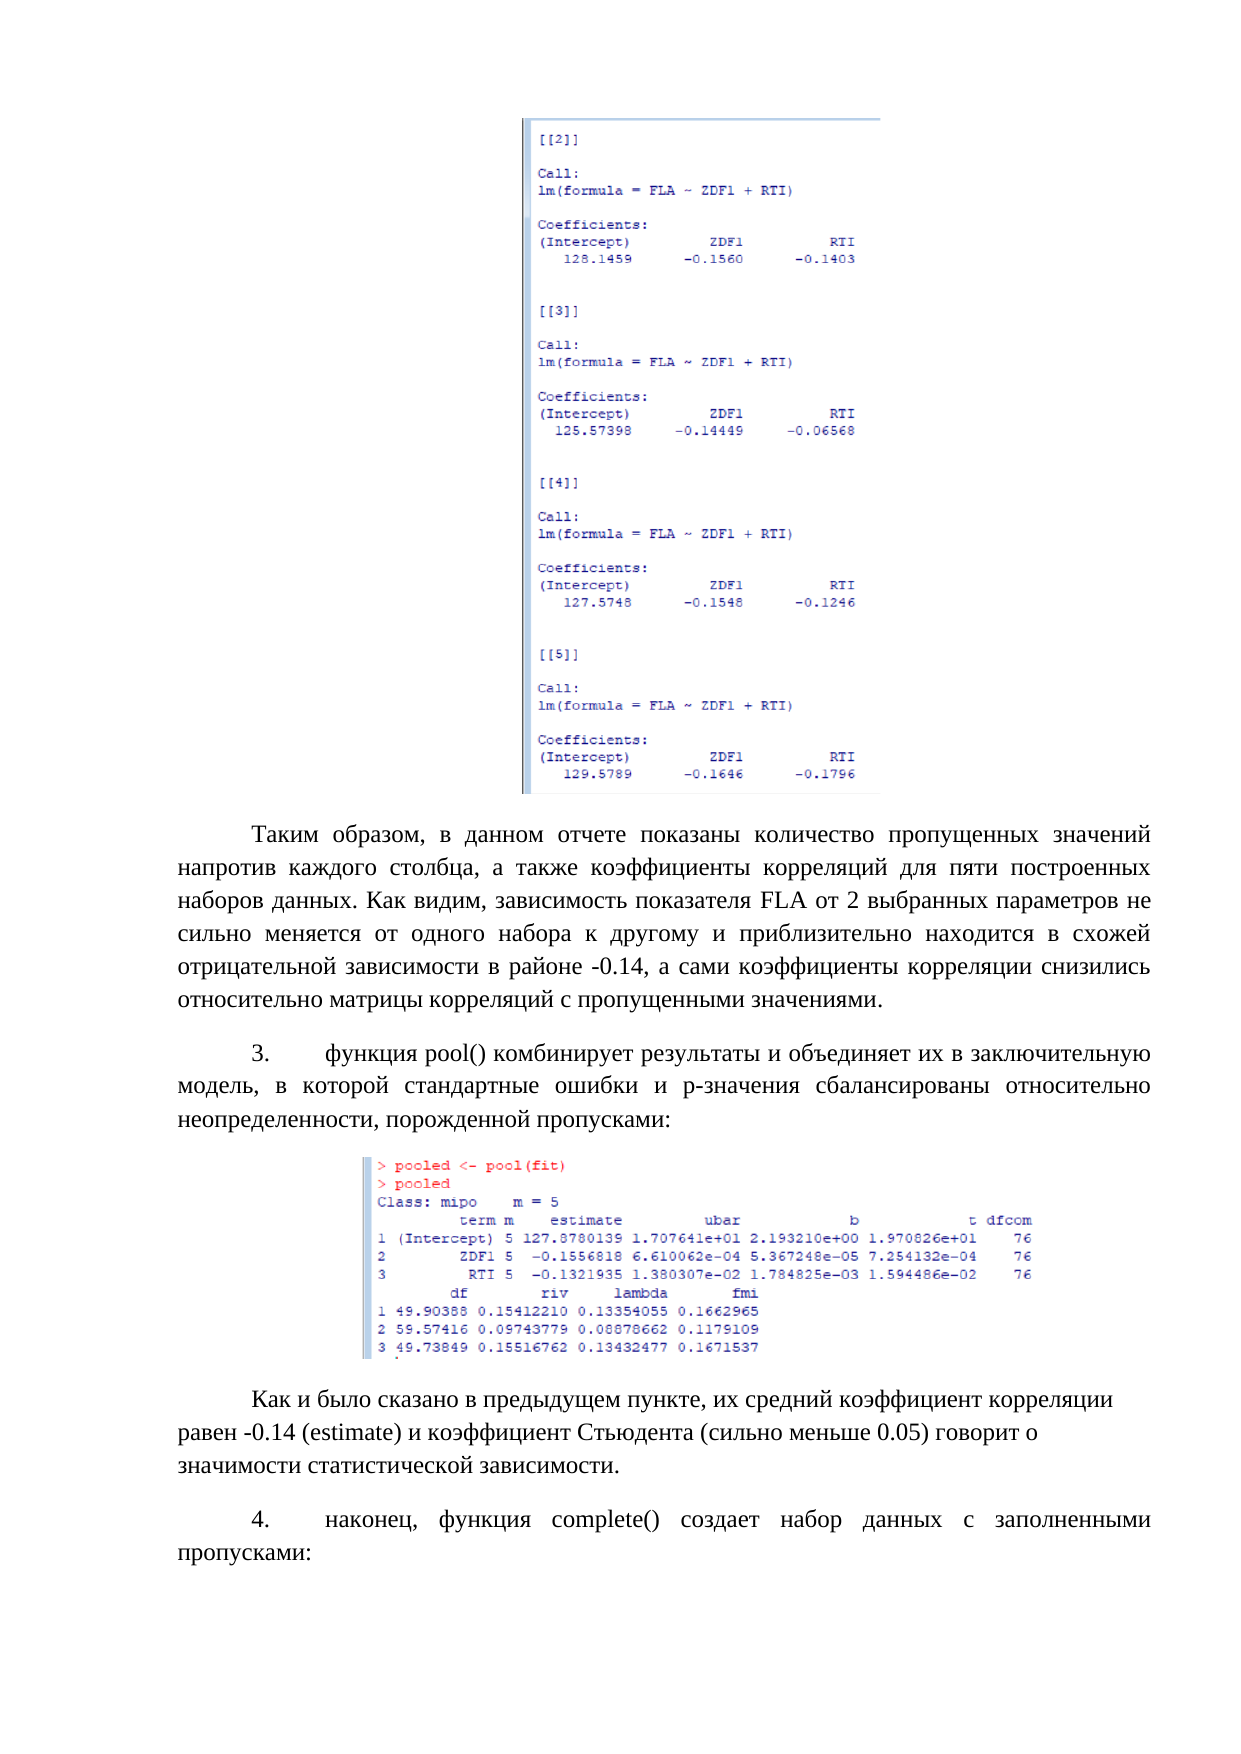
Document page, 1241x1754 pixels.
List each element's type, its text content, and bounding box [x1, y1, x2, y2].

picture [522, 118, 881, 794]
picture [362, 1157, 1040, 1359]
text 4. наконец, функция complete() создает набор данных с заполненными пропусками: [177, 1504, 1152, 1566]
text Как и было сказано в предыдущем пункте, их средний коэффициент корреляции равен -0.14 (estimate) и коэффициент Стьюдента (сильно меньше 0.05) говорит о значимости статистической зависимости. [177, 1384, 1152, 1479]
text 3. функция pool() комбинирует результаты и объединяет их в заключительную модель, в которой стандартные ошибки и p-значения сбалансированы относительно неопределенности, порожденной пропусками: [177, 1038, 1152, 1132]
text Таким образом, в данном отчете показаны количество пропущенных значений напротив каждого столбца, а также коэффициенты корреляций для пяти построенных наборов данных. Как видим, зависимость показателя FLA от 2 выбранных параметров не сильно меняется от одного набора к другому и приблизительно находится в схожей отрицательной зависимости в районе -0.14, а сами коэффициенты корреляции снизились относительно матрицы корреляций с пропущенными значениями. [177, 819, 1152, 1012]
